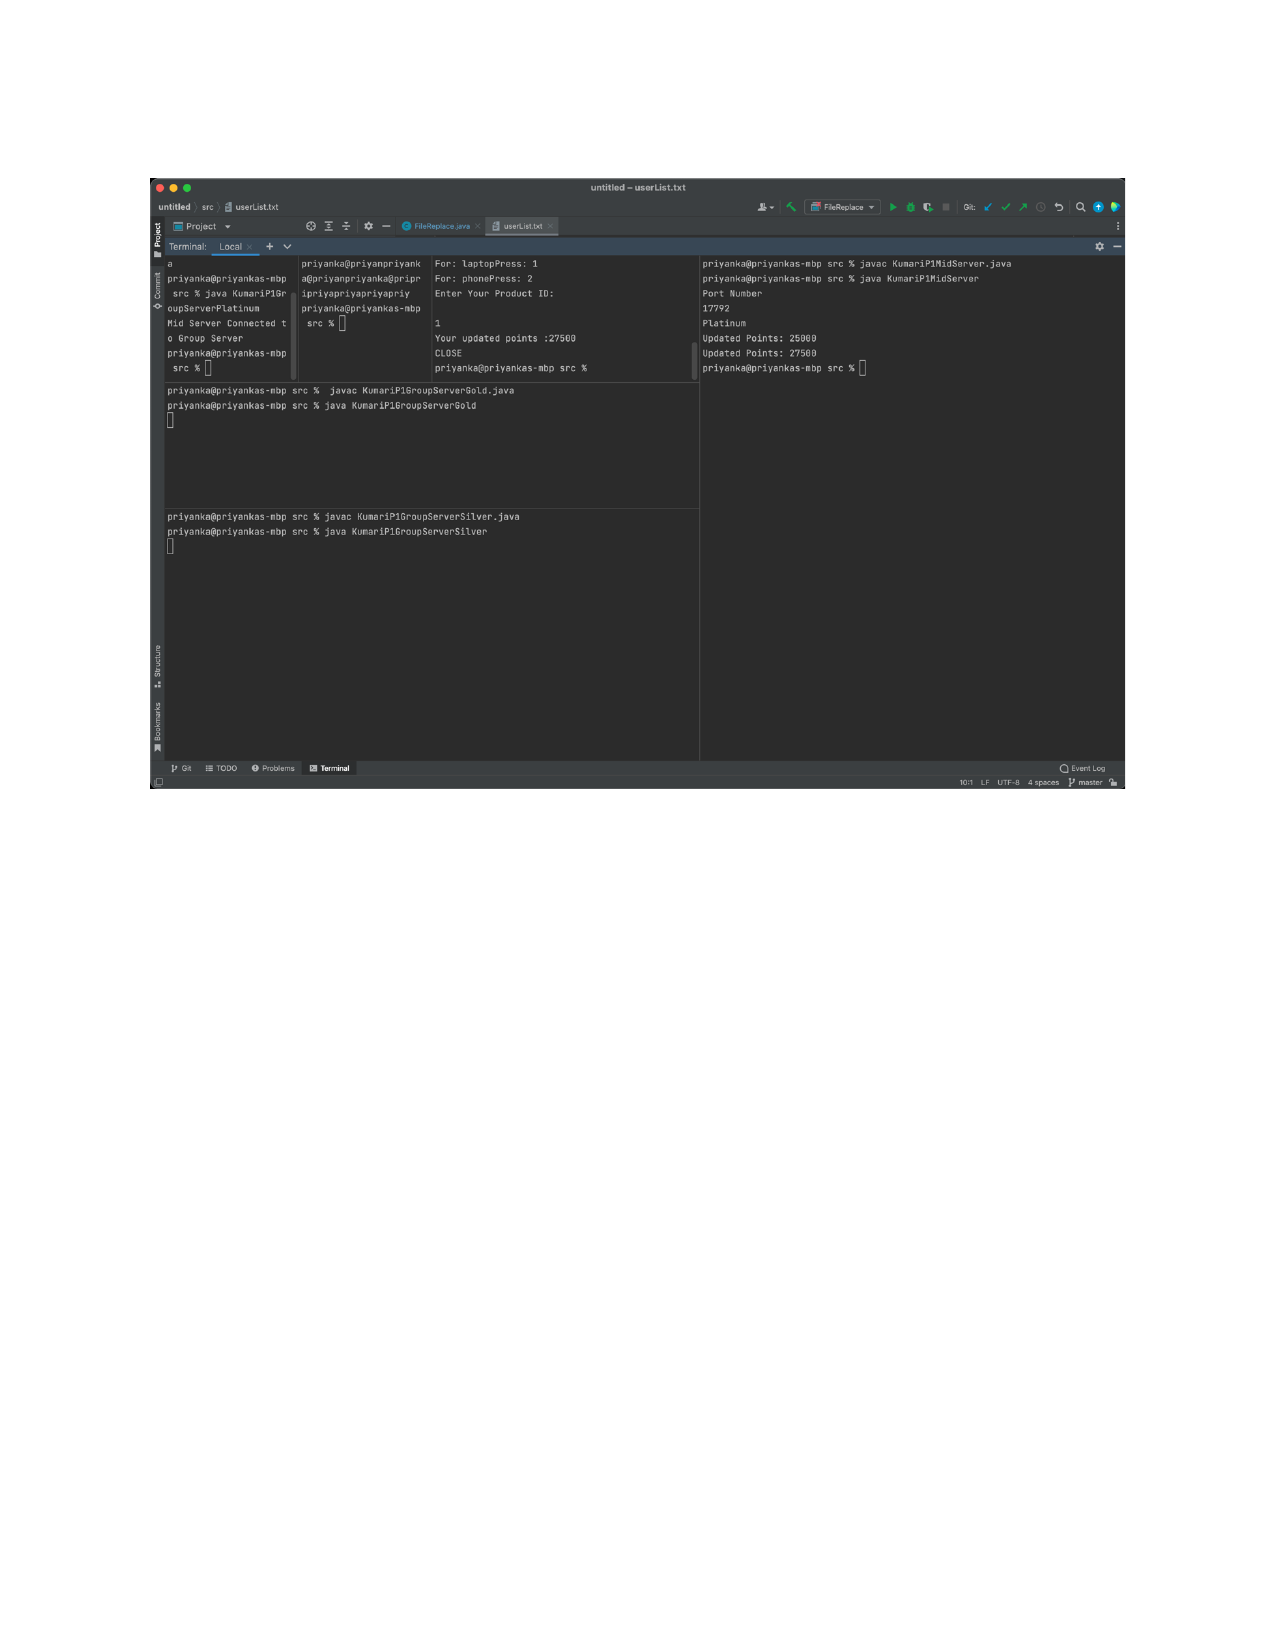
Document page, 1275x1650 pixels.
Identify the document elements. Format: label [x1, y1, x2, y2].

picture [150, 178, 1125, 789]
